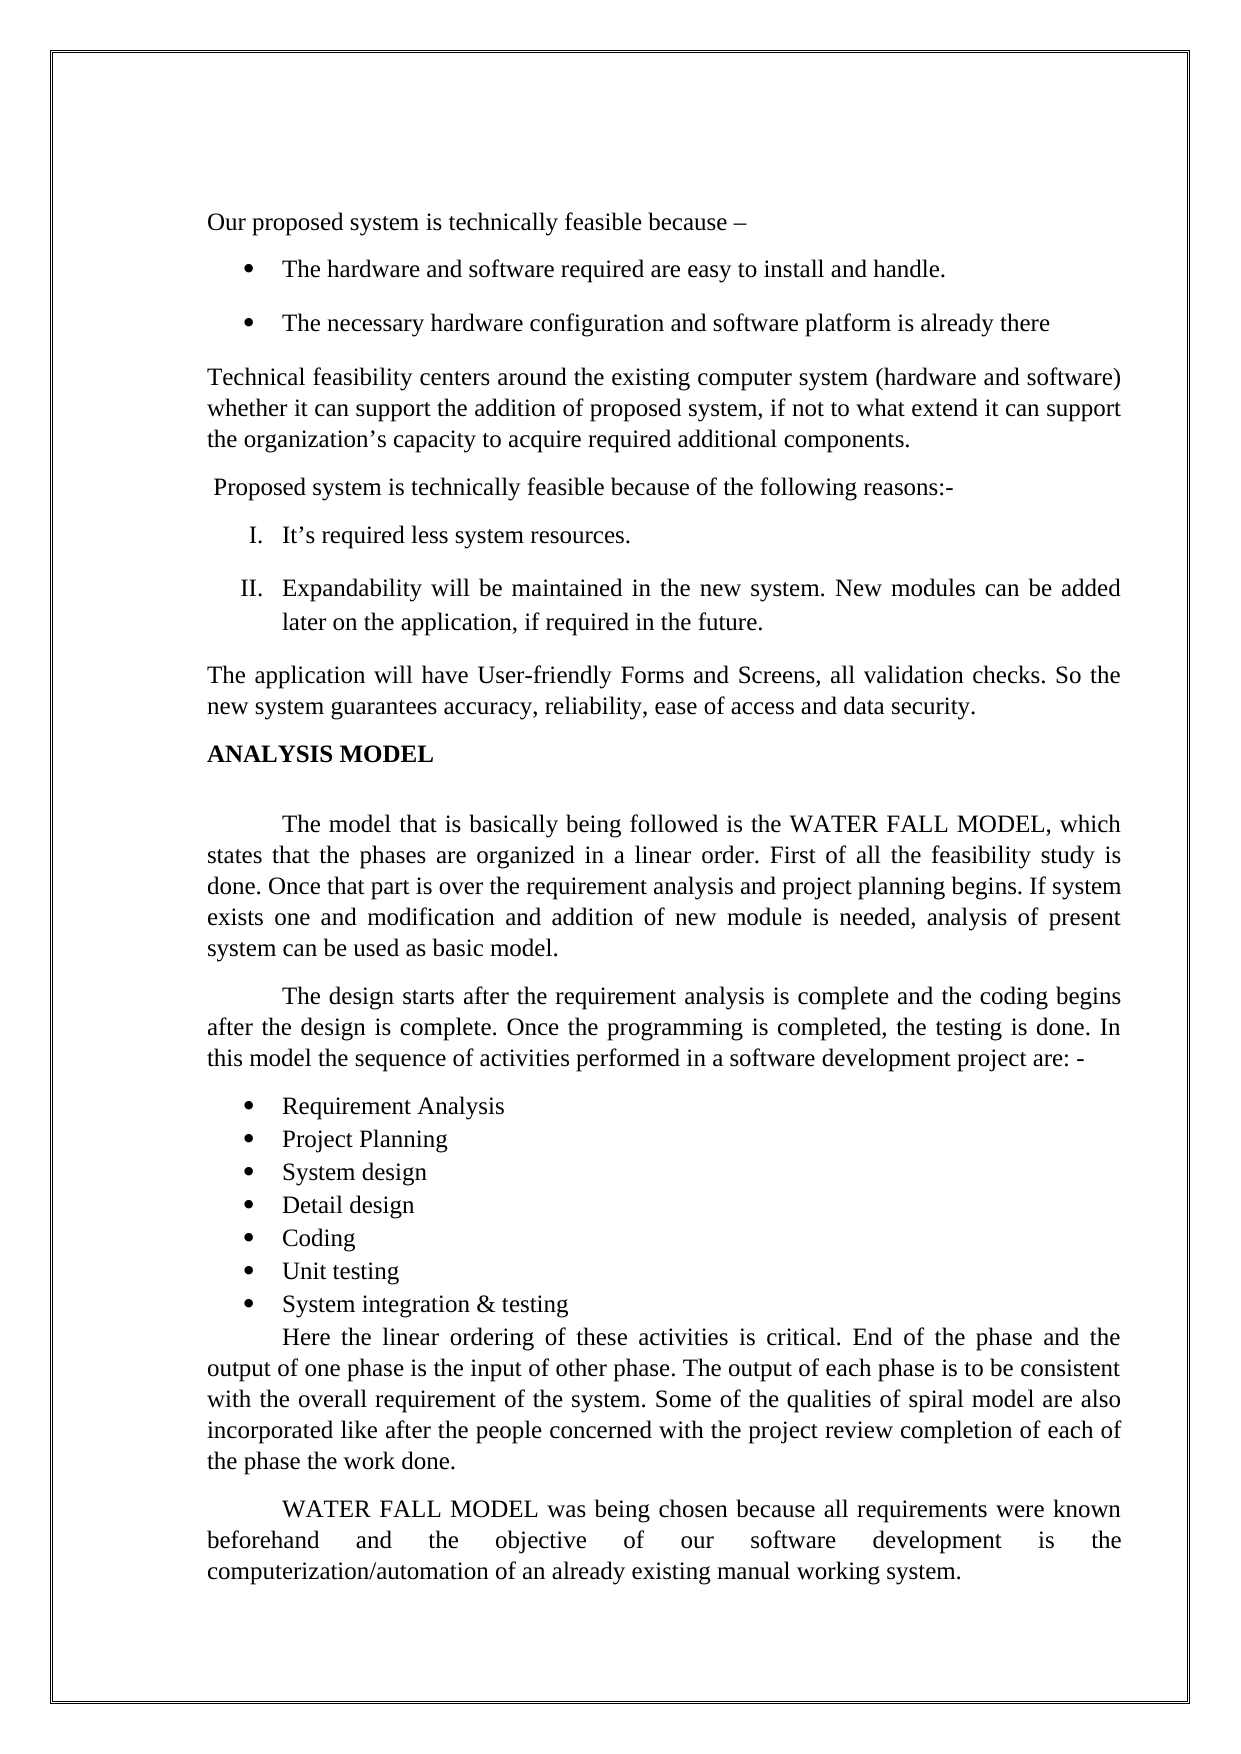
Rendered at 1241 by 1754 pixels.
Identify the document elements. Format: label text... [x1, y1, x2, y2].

text The model that is basically being followed is the WATER FALL MODEL, which states that the phases are organized in a linear order. First of all the feasibility study is done. Once that part is over the requirement analysis and project planning begins. If system exists one and modification and addition of new module is needed, analysis of present system can be used as basic model. [207, 809, 1122, 962]
text Technical feasibility centers around the existing computer system (hardware and software) whether it can support the addition of proposed system, if not to what extend it can support the organization’s capacity to acquire required additional components. [207, 362, 1122, 453]
list Expandability will be maintained in the new system. New modules can be added later on the application, if required in the future. [263, 573, 1122, 635]
text Our proposed system is technically feasible because – [207, 207, 1122, 236]
list It’s required less system resources. [263, 520, 1122, 548]
list The necessary hardware configuration and software platform is already there [244, 308, 1122, 337]
text ANALYSIS MODEL [207, 739, 1122, 768]
text The design starts after the requirement analysis is complete and the coding begins after the design is complete. Once the programming is completed, the testing is done. In this model the sequence of activities performed in a software development project are: - [207, 981, 1122, 1072]
list System integration & testing [244, 1289, 1122, 1318]
list The hardware and software required are easy to install and handle. [244, 254, 1122, 283]
text Proposed system is technically feasible because of the following reasons:- [207, 472, 1122, 501]
list Unit testing [244, 1256, 1122, 1285]
text Here the linear ordering of these activities is critical. End of the phase and the output of one phase is the input of other phase. The output of each phase is to be consistent with the overall requirement of the system. Some of the qualities of spiral model are also incorporated like after the people concerned with the project review completion of each of the phase the work done. [207, 1322, 1122, 1475]
list Requirement Analysis [244, 1091, 1122, 1120]
text The application will have User-friendly Forms and Screens, all validation checks. So the new system guarantees accuracy, reliability, ease of access and data security. [207, 660, 1122, 720]
list Coding [244, 1223, 1122, 1252]
list Detail design [244, 1190, 1122, 1219]
text WATER FALL MODEL was being chosen because all requirements were known beforehand and the objective of our software development is the computerization/automation of an already existing manual working system. [207, 1494, 1122, 1585]
list Project Planning [244, 1124, 1122, 1153]
list System design [244, 1157, 1122, 1186]
